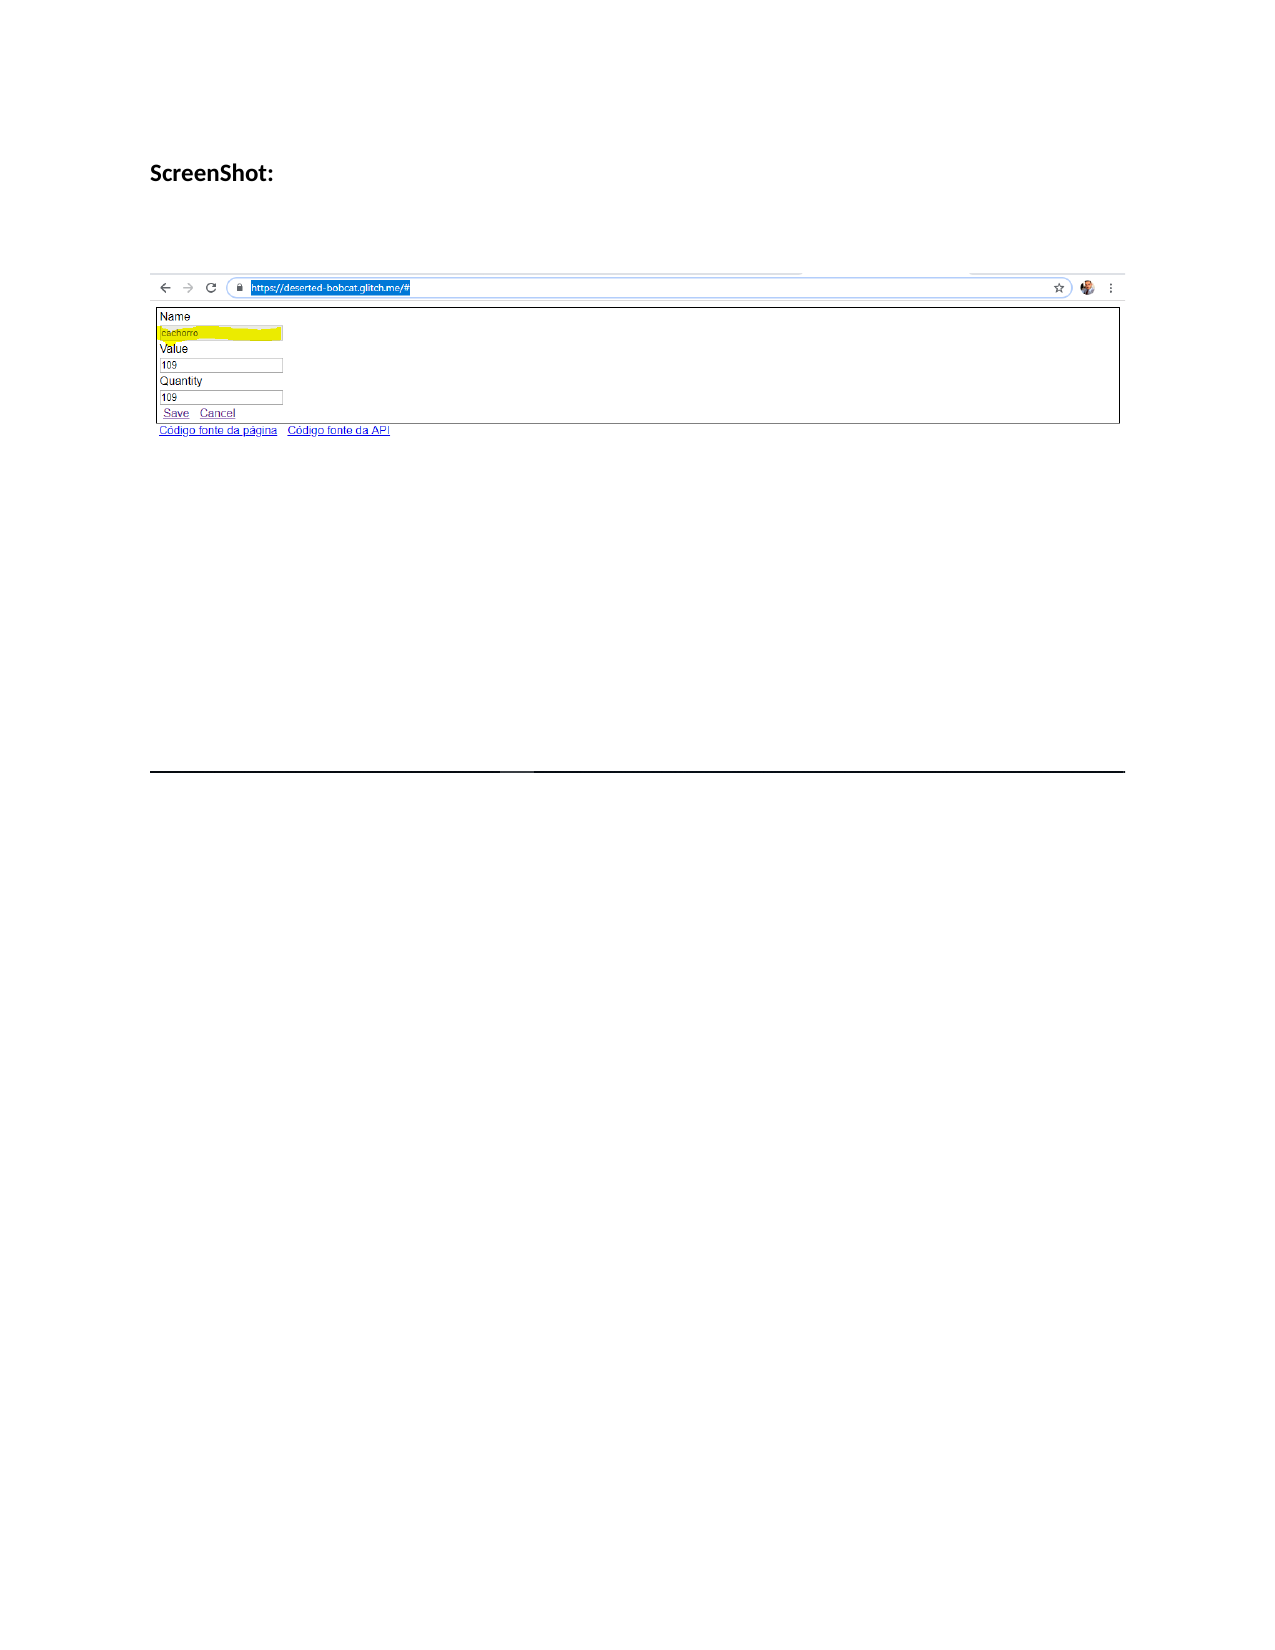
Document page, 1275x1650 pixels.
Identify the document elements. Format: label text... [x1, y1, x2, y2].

picture [150, 273, 1125, 773]
text ScreenShot: [150, 150, 1125, 187]
